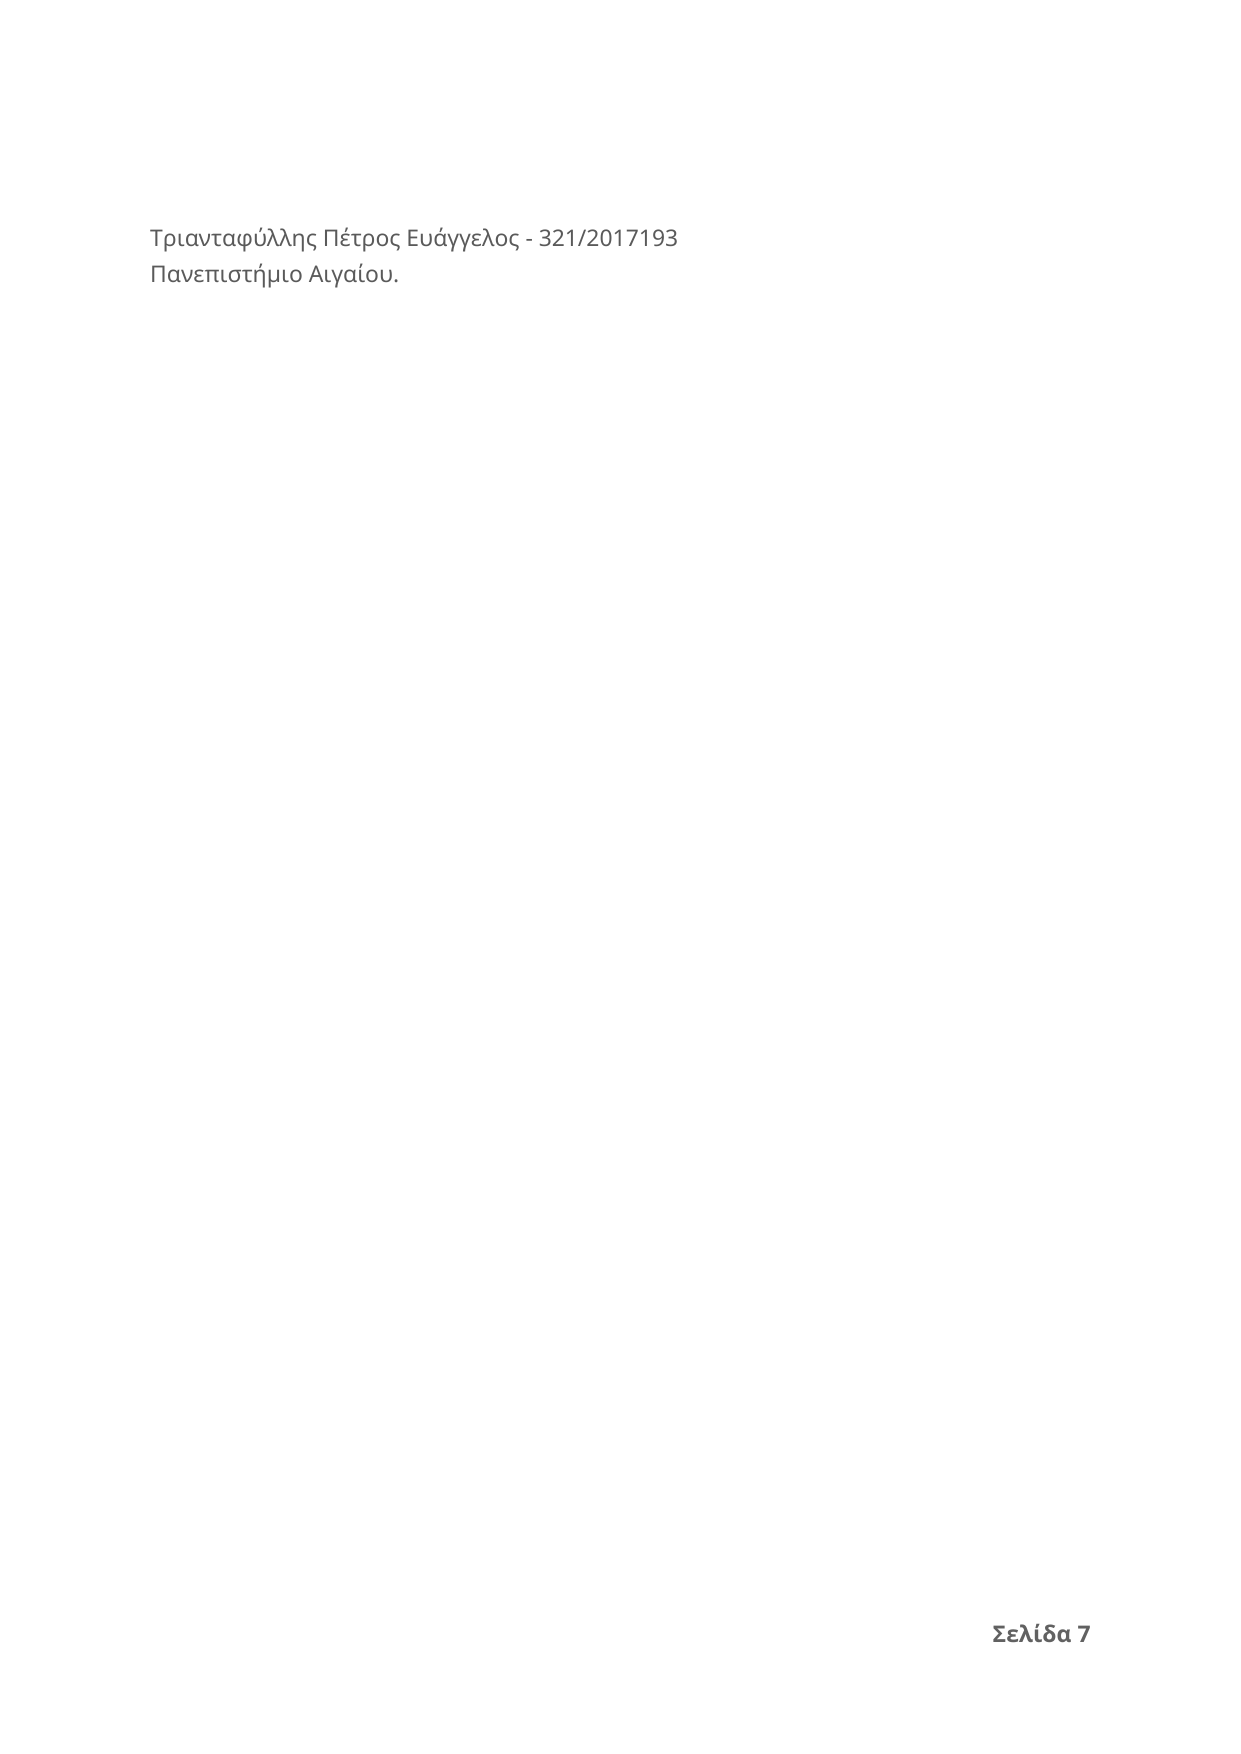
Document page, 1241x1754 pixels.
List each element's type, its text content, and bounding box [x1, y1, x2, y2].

text Τριανταφύλλης Πέτρος Ευάγγελος - 321/2017193 [150, 222, 1090, 253]
text Πανεπιστήμιο Αιγαίου. [150, 258, 1090, 289]
